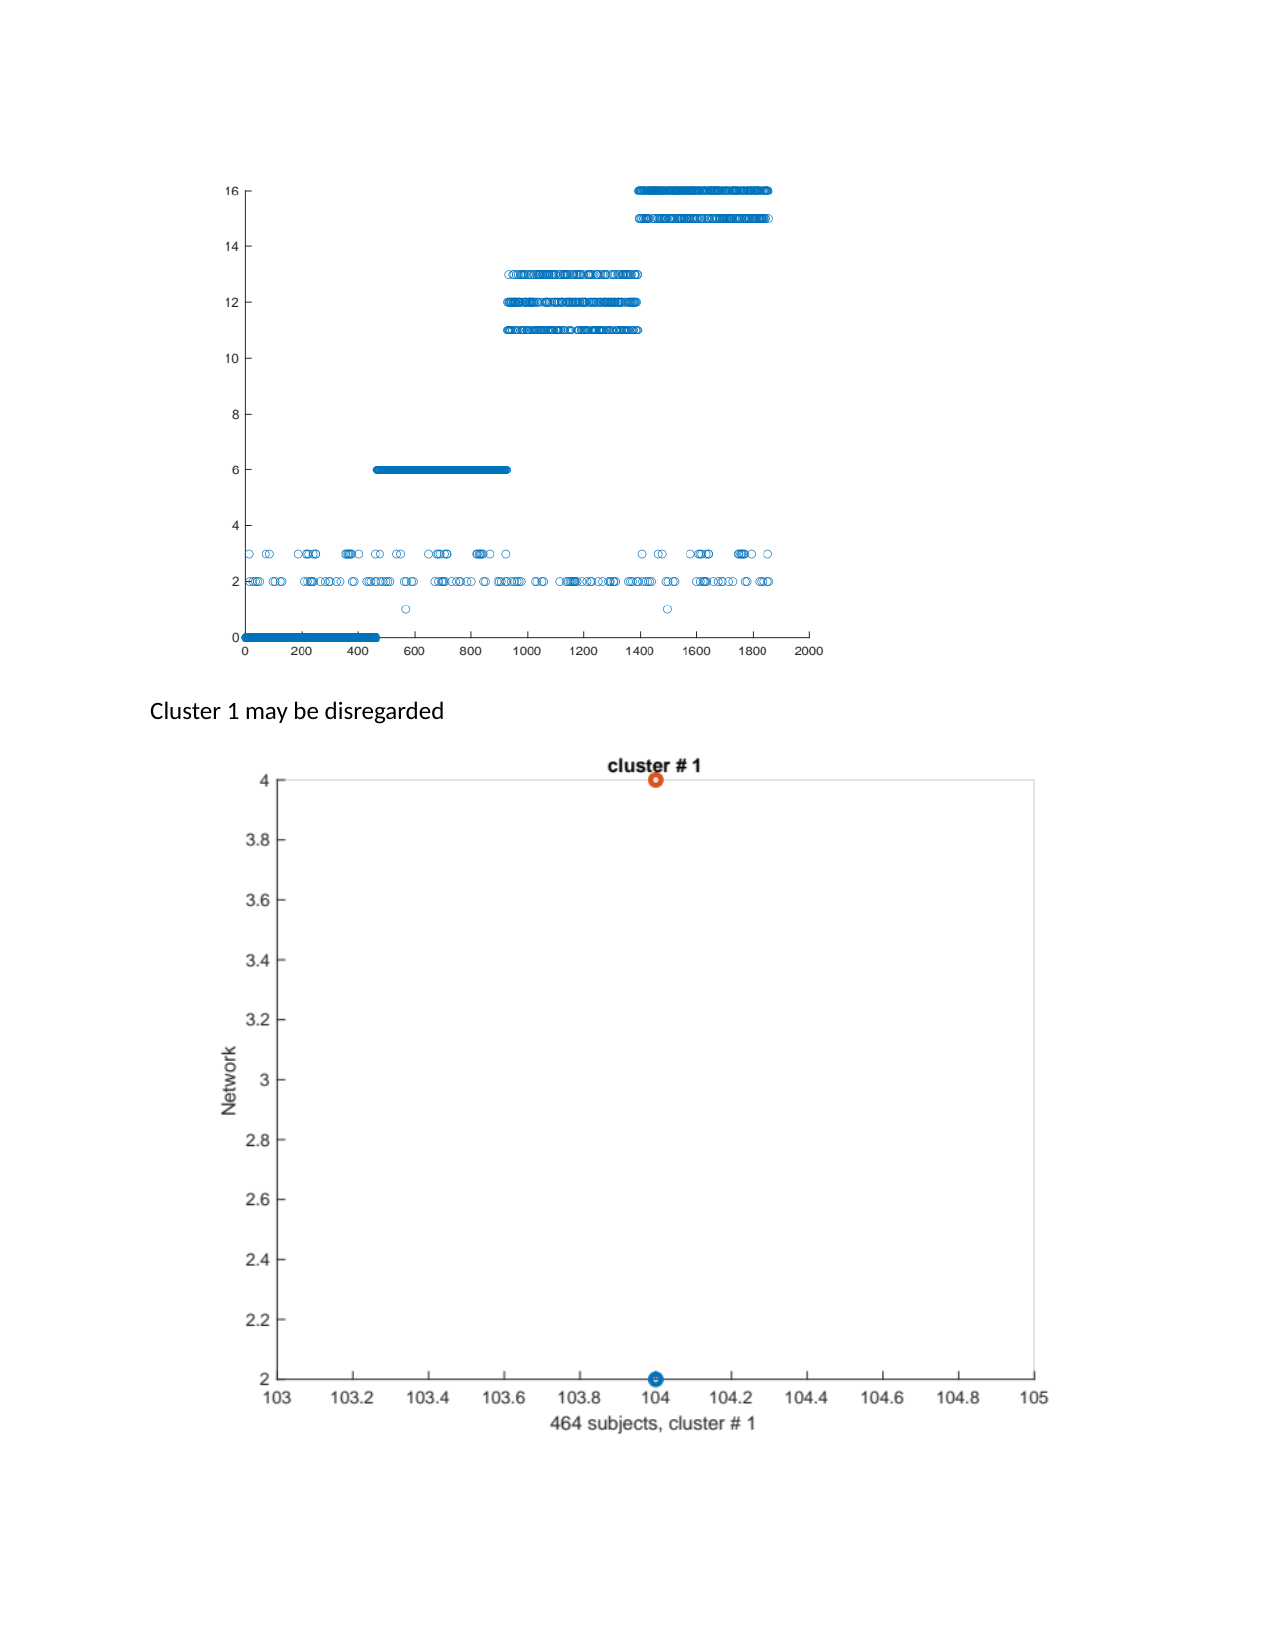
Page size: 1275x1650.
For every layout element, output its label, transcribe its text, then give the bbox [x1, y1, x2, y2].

text Cluster 1 may be disregarded [150, 695, 1125, 726]
